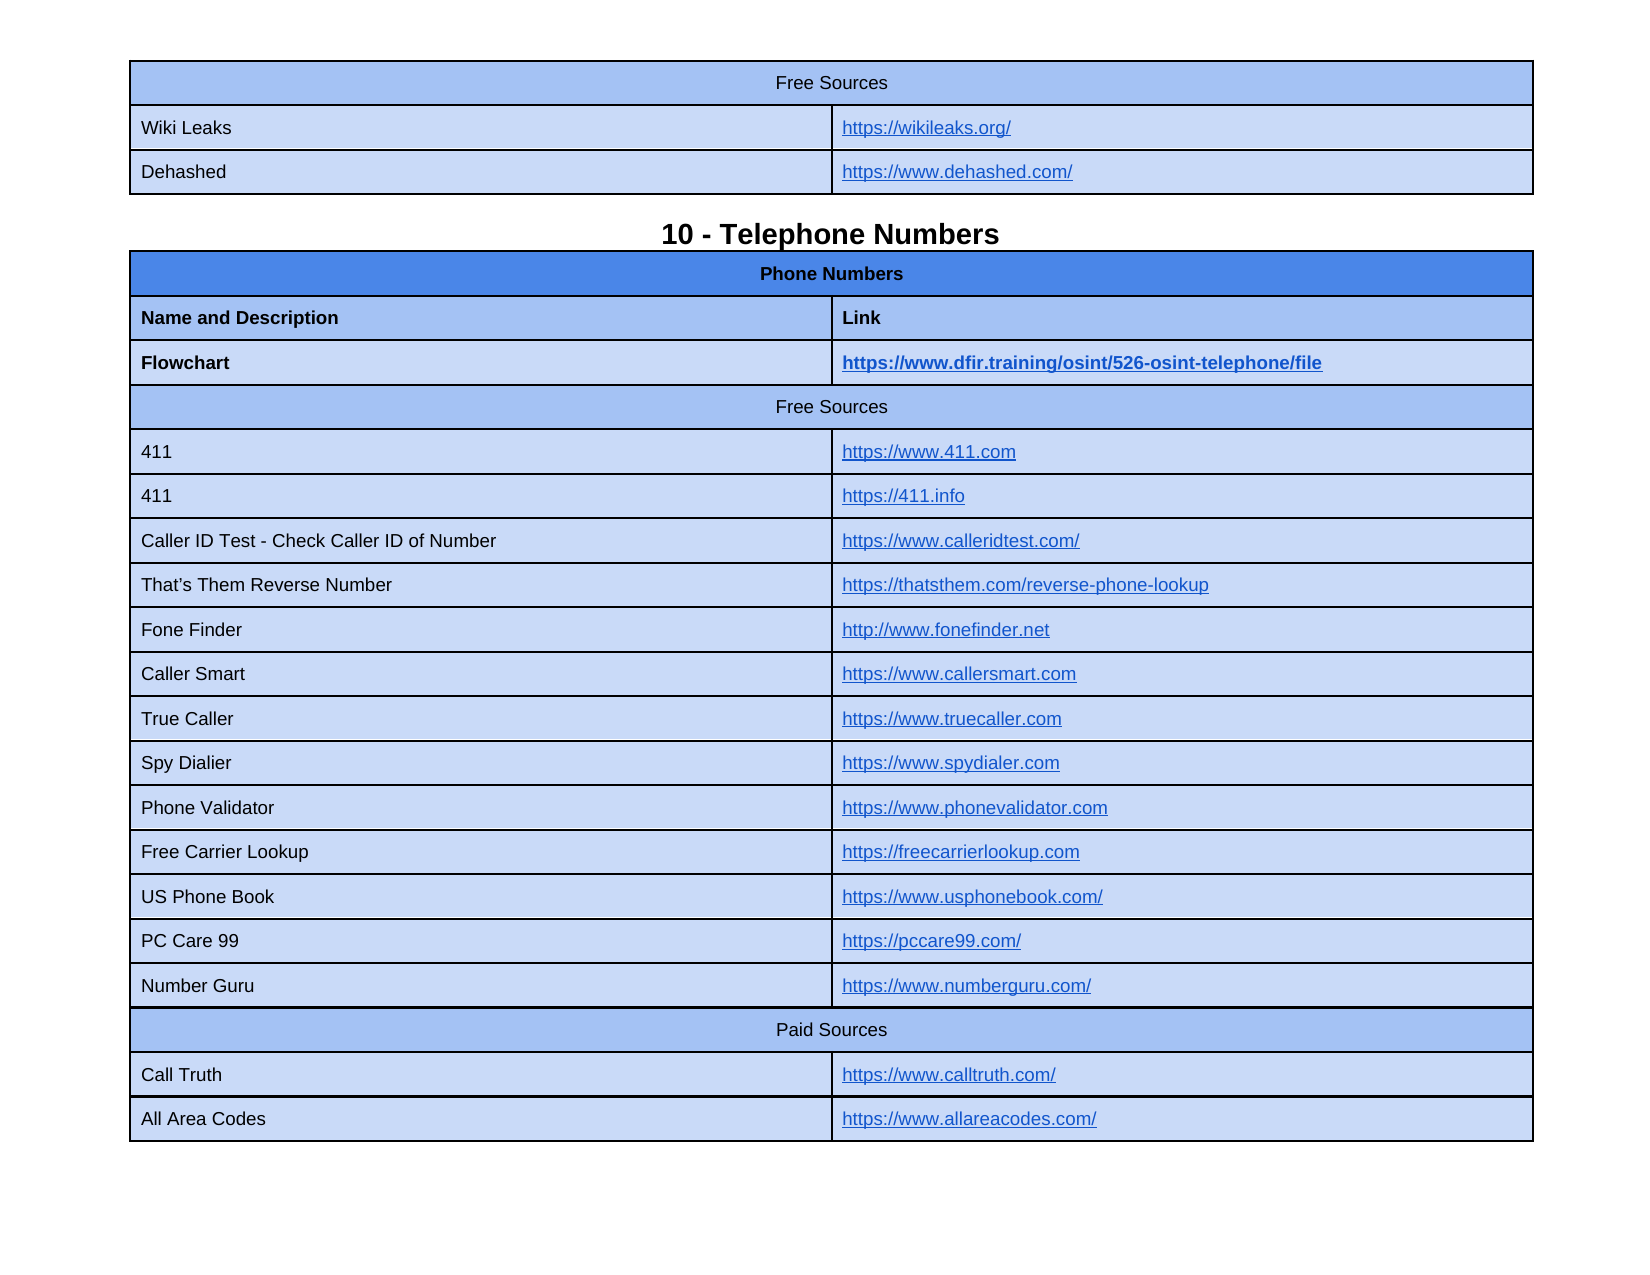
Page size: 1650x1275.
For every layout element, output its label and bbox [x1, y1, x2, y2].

table_header [119, 47, 1542, 1152]
